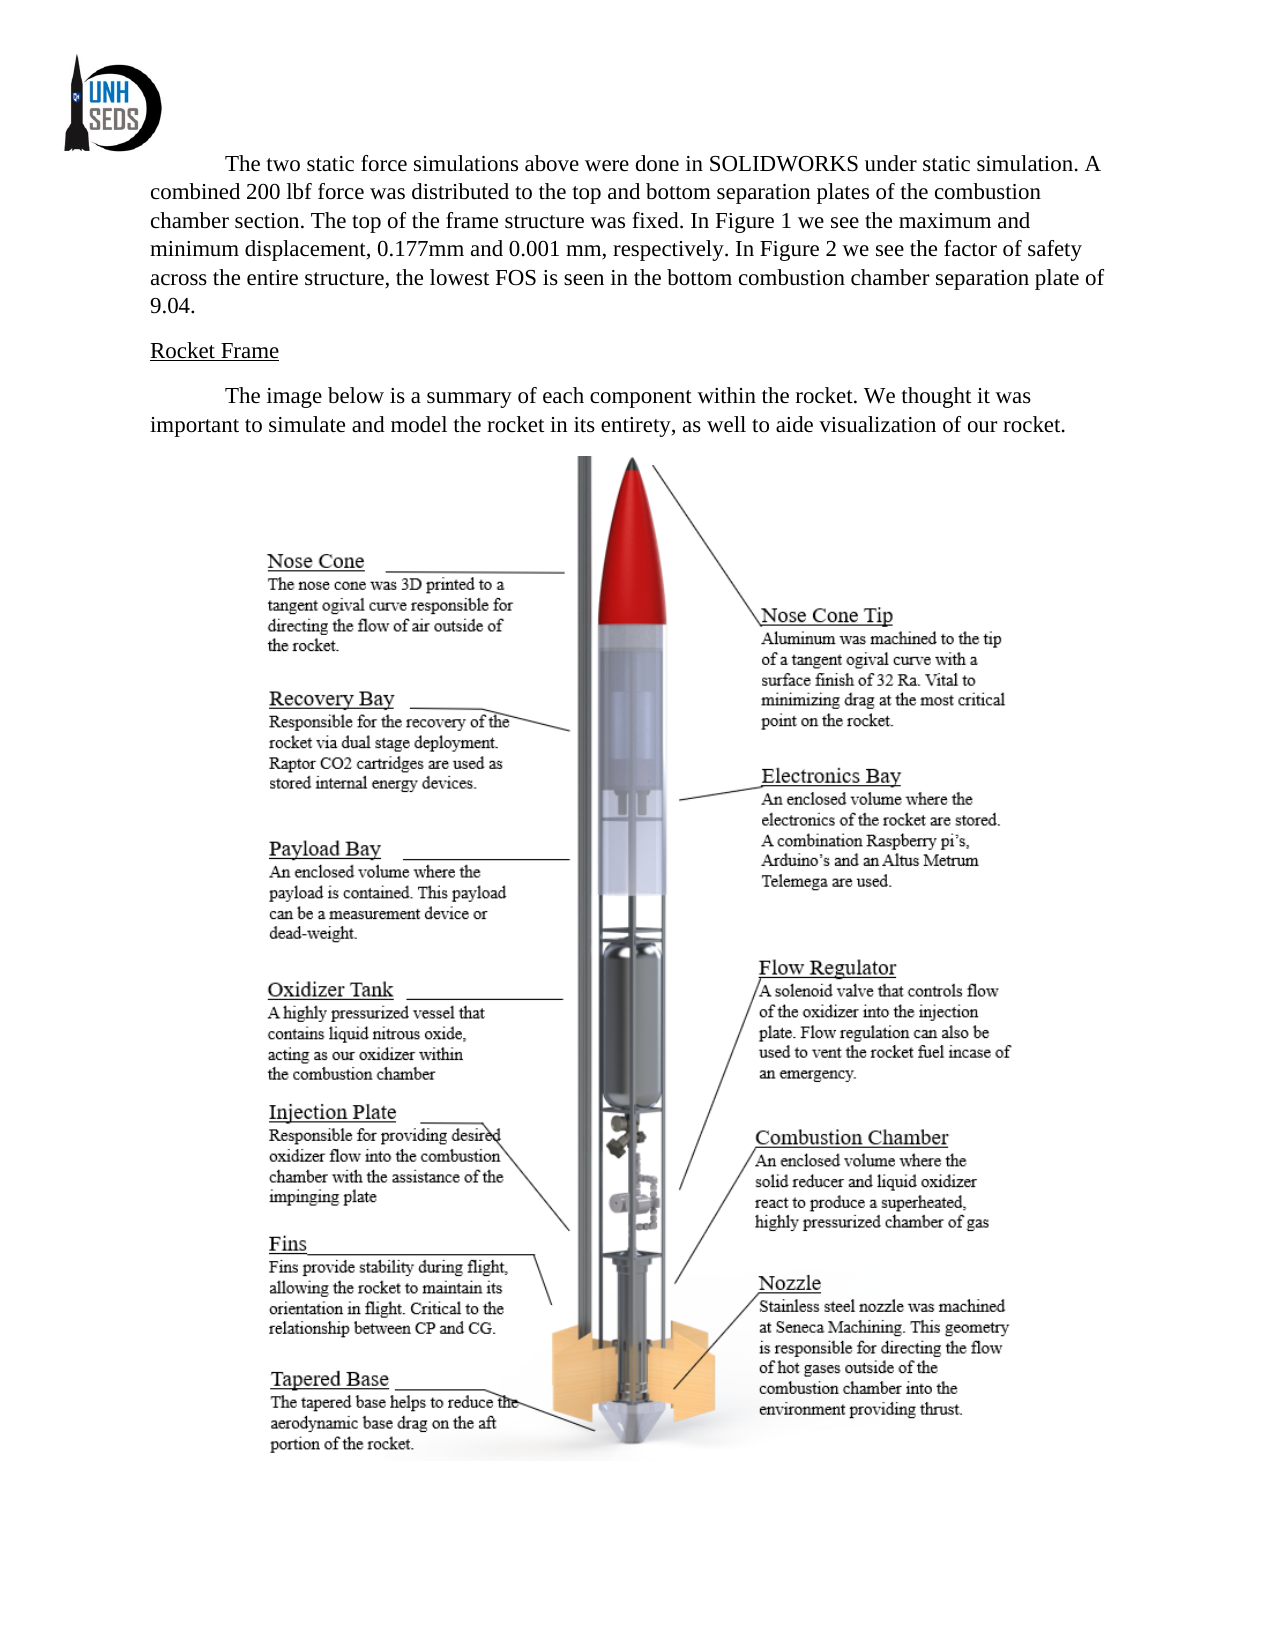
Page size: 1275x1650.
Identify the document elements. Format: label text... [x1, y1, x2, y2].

text The two static force simulations above were done in SOLIDWORKS under static simulation. A combined 200 lbf force was distributed to the top and bottom separation plates of the combustion chamber section. The top of the frame structure was fixed. In Figure 1 we see the maximum and minimum displacement, 0.177mm and 0.001 mm, respectively. In Figure 2 we see the factor of safety across the entire structure, the lowest FOS is seen in the bottom combustion chamber separation plate of 9.04. [150, 150, 1125, 318]
picture [56, 50, 166, 158]
text Rocket Frame [150, 337, 1125, 364]
text The image below is a summary of each component within the rocket. We thought it was important to simulate and model the rocket in its entirety, as well to aide visualization of our rocket. [150, 382, 1125, 437]
picture [246, 456, 1029, 1461]
